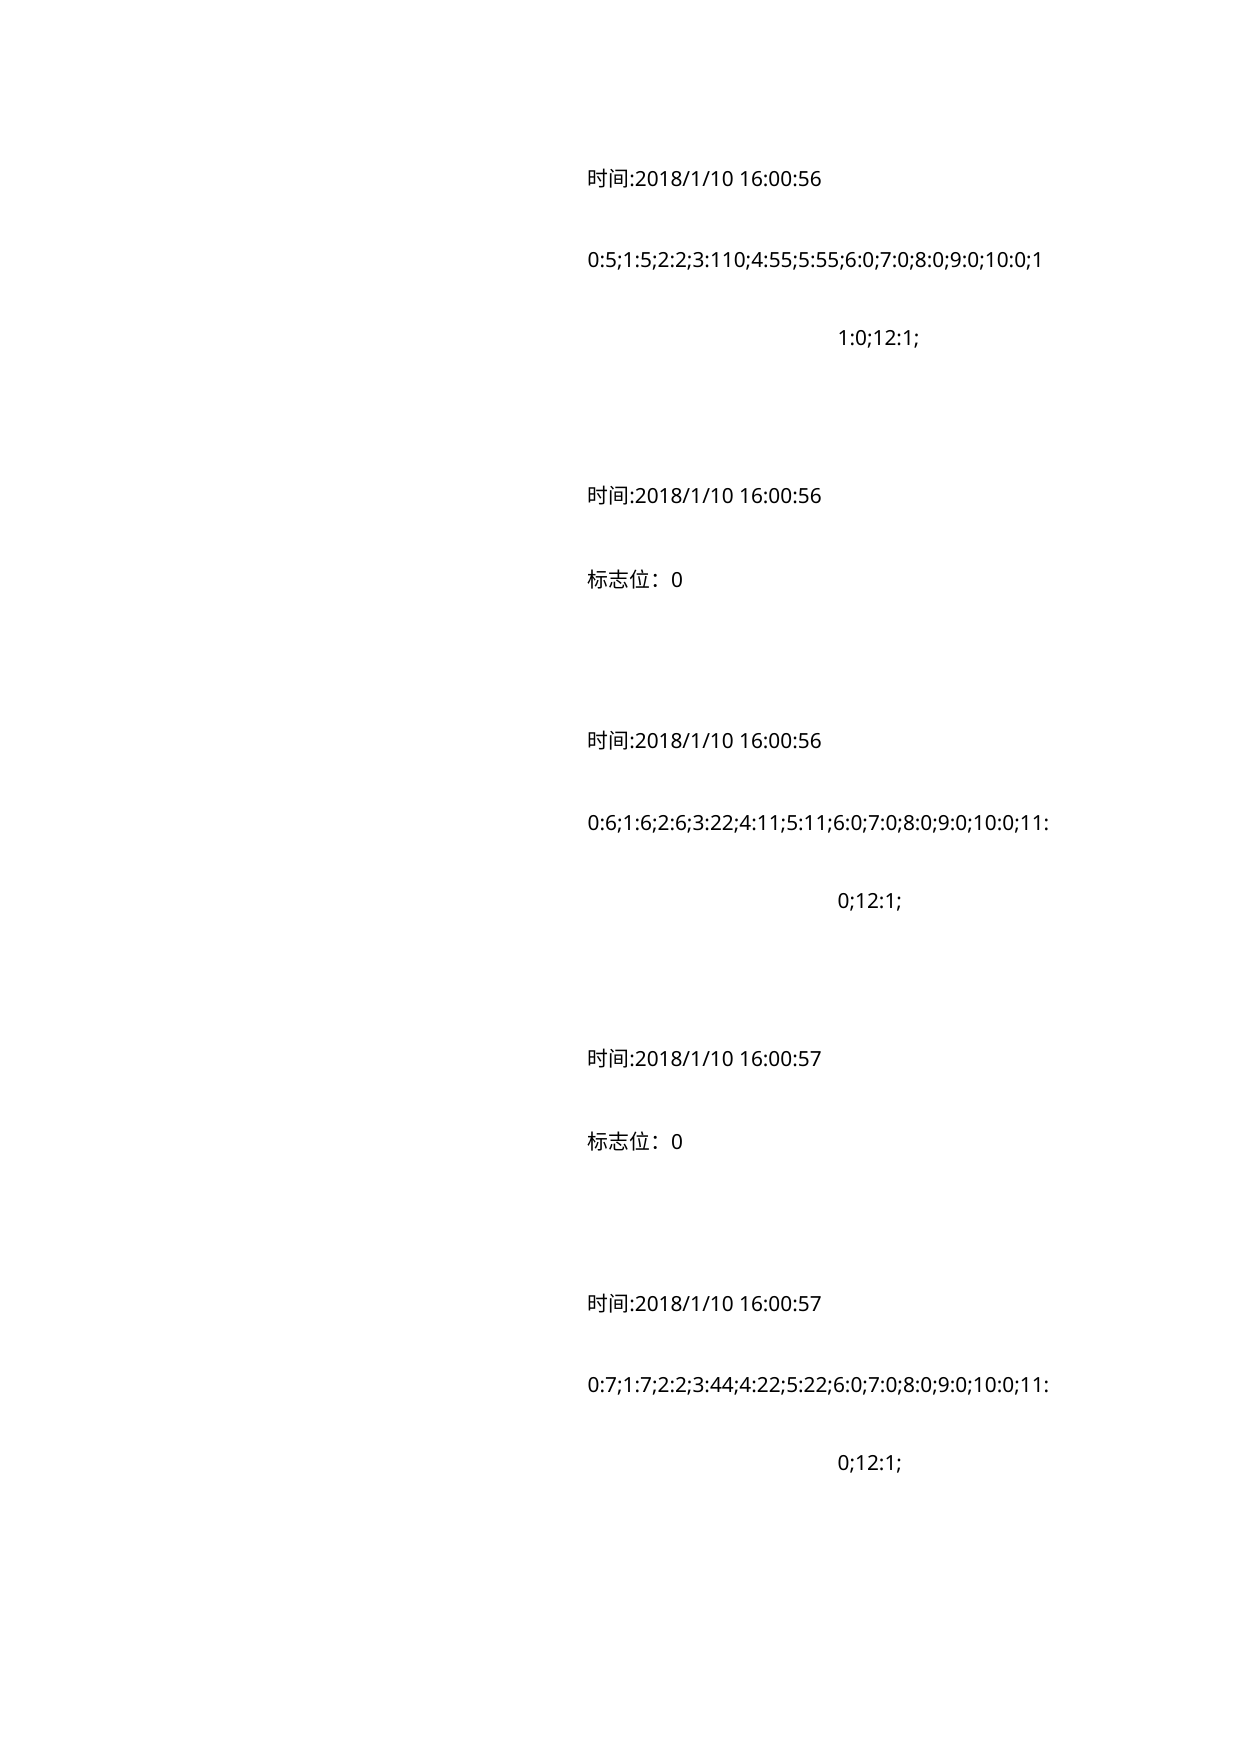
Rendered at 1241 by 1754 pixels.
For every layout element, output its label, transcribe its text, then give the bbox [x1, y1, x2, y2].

text 0:6;1:6;2:6;3:22;4:11;5:11;6:0;7:0;8:0;9:0;10:0;11:0;12:1; [587, 808, 1053, 914]
text 标志位：0 [587, 563, 1053, 593]
text 0:7;1:7;2:2;3:44;4:22;5:22;6:0;7:0;8:0;9:0;10:0;11:0;12:1; [587, 1370, 1053, 1477]
text 0:5;1:5;2:2;3:110;4:55;5:55;6:0;7:0;8:0;9:0;10:0;11:0;12:1; [587, 245, 1053, 352]
text 时间:2018/1/10 16:00:56 [587, 480, 1053, 510]
text 时间:2018/1/10 16:00:56 [587, 162, 1053, 192]
text 时间:2018/1/10 16:00:56 [587, 724, 1053, 755]
text 标志位：0 [587, 1126, 1053, 1156]
text 时间:2018/1/10 16:00:57 [587, 1287, 1053, 1317]
text 时间:2018/1/10 16:00:57 [587, 1042, 1053, 1072]
